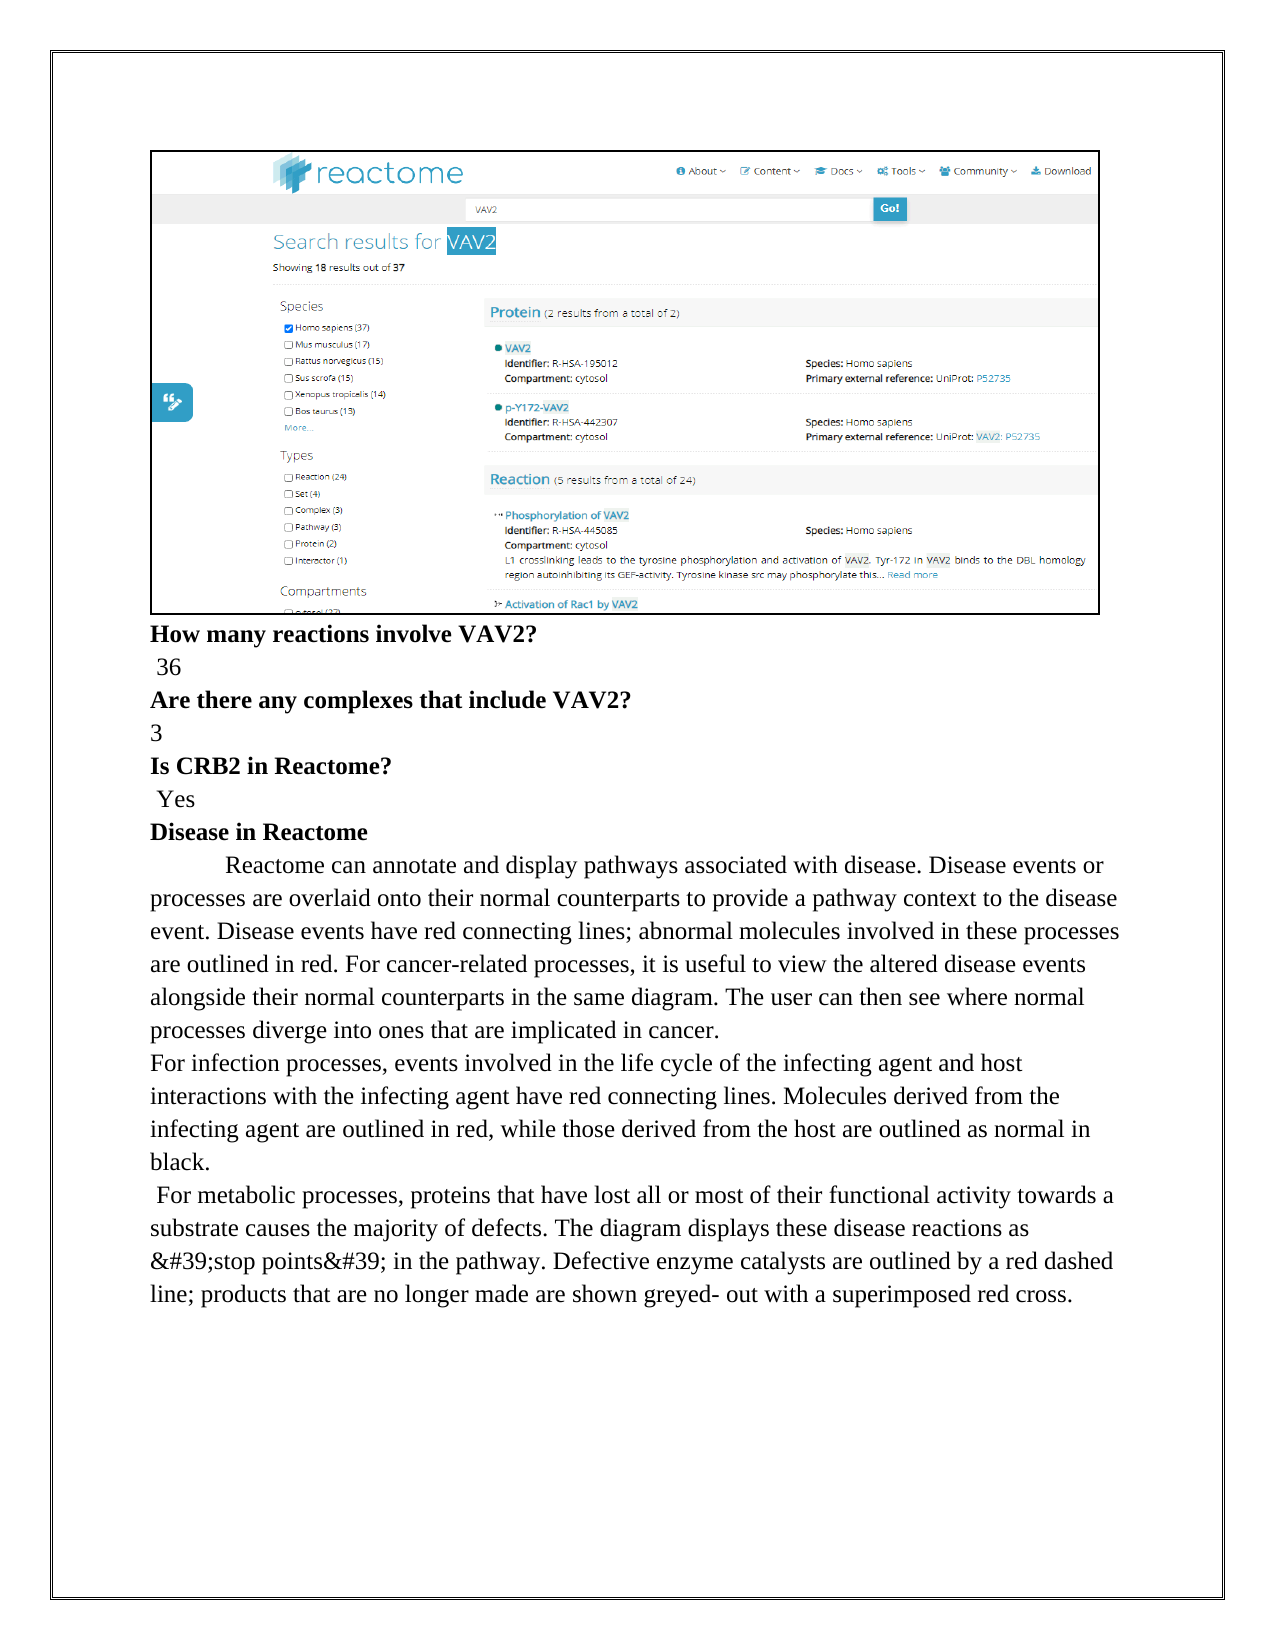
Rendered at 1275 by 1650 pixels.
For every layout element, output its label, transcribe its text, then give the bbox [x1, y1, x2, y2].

text 3 [150, 718, 1125, 746]
text How many reactions involve VAV2? [150, 619, 1125, 647]
text Is CRB2 in Reactome? [150, 751, 1125, 779]
text Reactome can annotate and display pathways associated with disease. Disease events or processes are overlaid onto their normal counterparts to provide a pathway context to the disease event. Disease events have red connecting lines; abnormal molecules involved in these processes are outlined in red. For cancer-related processes, it is useful to view the altered disease events alongside their normal counterparts in the same diagram. The user can then see where normal processes diverge into ones that are implicated in cancer. [150, 850, 1125, 1044]
text For metabolic processes, proteins that have lost all or most of their functional activity towards a substrate causes the majority of defects. The diagram displays these disease reactions as &#39;stop points&#39; in the pathway. Defective enzyme catalysts are outlined by a red dashed line; products that are no longer made are shown greyed- out with a superimposed red cross. [150, 1180, 1125, 1308]
text Are there any complexes that include VAV2? [150, 685, 1125, 713]
picture [152, 152, 1098, 613]
text Yes [150, 784, 1125, 812]
text Disease in Reactome [150, 817, 1125, 846]
text 36 [150, 652, 1125, 680]
text For infection processes, events involved in the life cycle of the infecting agent and host interactions with the infecting agent have red connecting lines. Molecules derived from the infecting agent are outlined in red, while those derived from the host are outlined as normal in black. [150, 1048, 1125, 1176]
